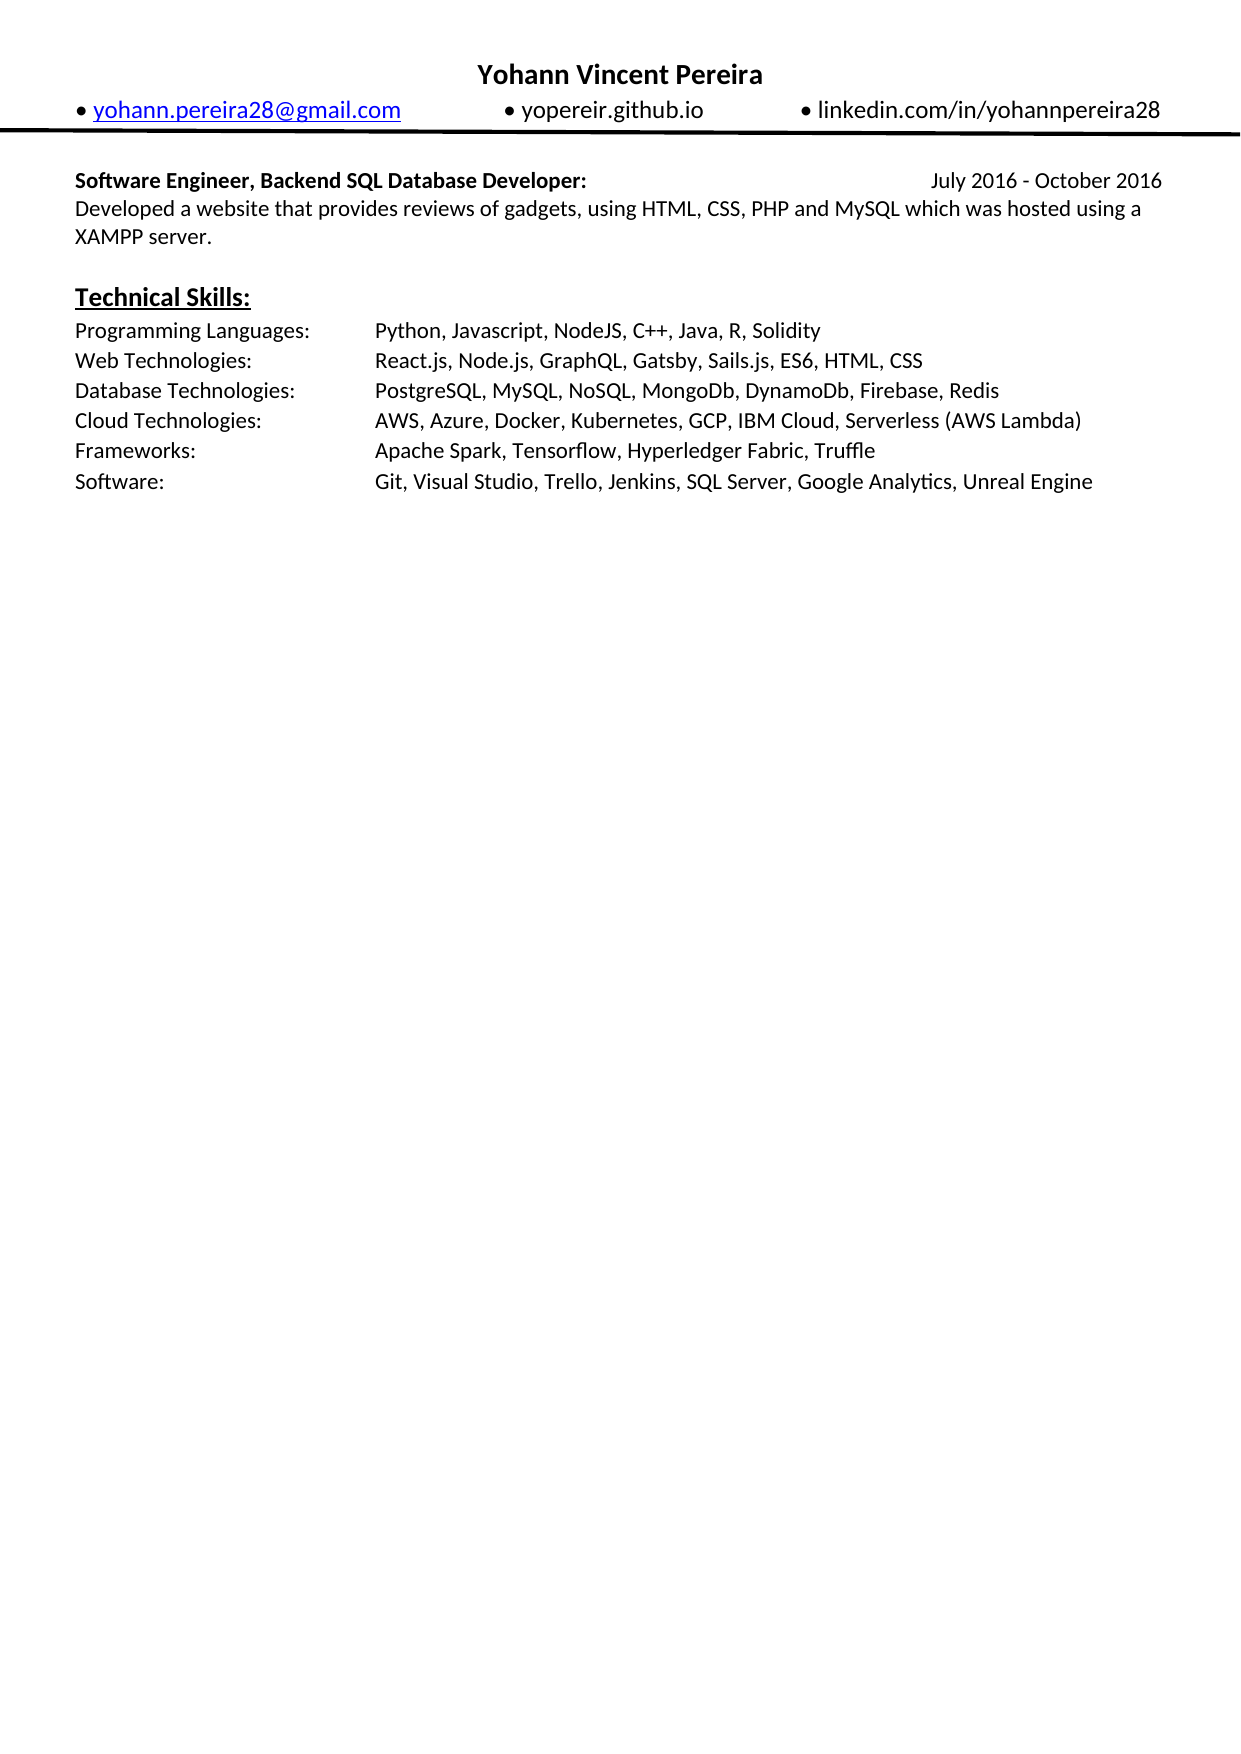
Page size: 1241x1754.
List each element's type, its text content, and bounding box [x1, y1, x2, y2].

text Software: Git, Visual Studio, Trello, Jenkins, SQL Server, Google Analytics, Unreal Engine [75, 467, 1165, 495]
text Developed a website that provides reviews of gadgets, using HTML, CSS, PHP and MySQL which was hosted using a XAMPP server. [75, 194, 1165, 250]
text Database Technologies: PostgreSQL, MySQL, NoSQL, MongoDb, DynamoDb, Firebase, Redis [75, 376, 1165, 404]
text Technical Skills: [75, 280, 1165, 313]
text Web Technologies: React.js, Node.js, GraphQL, Gatsby, Sails.js, ES6, HTML, CSS [75, 346, 1165, 374]
text Software Engineer, Backend SQL Database Developer: July 2016 - October 2016 [75, 166, 1165, 194]
text Programming Languages: Python, Javascript, NodeJS, C++, Java, R, Solidity [75, 316, 1165, 344]
text Cloud Technologies: AWS, Azure, Docker, Kubernetes, GCP, IBM Cloud, Serverless (AWS Lambda) [75, 406, 1165, 434]
text Frameworks: Apache Spark, Tensorflow, Hyperledger Fabric, Truffle [75, 437, 1165, 464]
